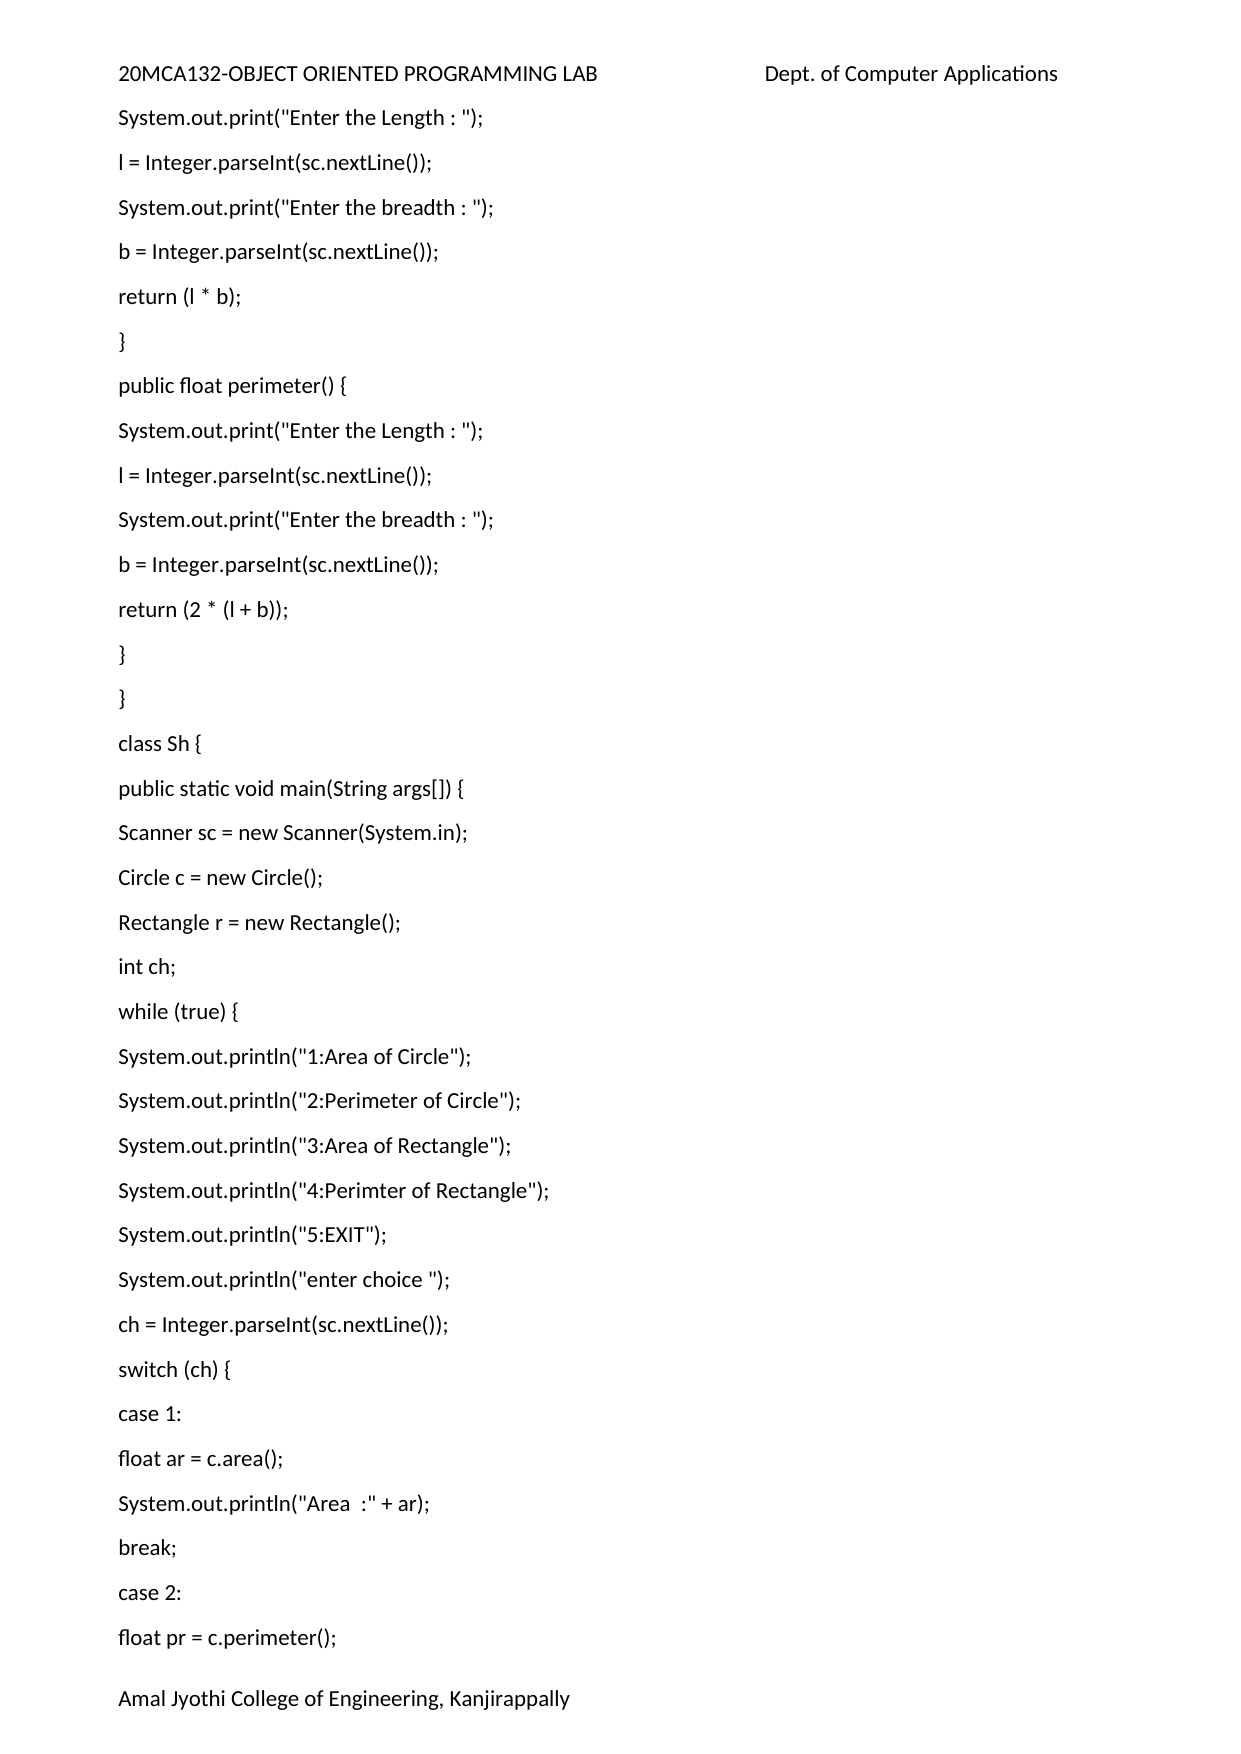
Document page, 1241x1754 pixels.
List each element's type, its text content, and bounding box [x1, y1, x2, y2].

text case 1: [118, 1399, 1167, 1427]
text System.out.println("3:Area of Rectangle"); [118, 1131, 1167, 1159]
text Circle c = new Circle(); [118, 863, 1167, 891]
text System.out.println("enter choice "); [118, 1265, 1167, 1293]
text } [118, 327, 1167, 355]
text Scanner sc = new Scanner(System.in); [118, 818, 1167, 846]
text float ar = c.area(); [118, 1444, 1167, 1472]
text System.out.print("Enter the breadth : "); [118, 506, 1167, 534]
text b = Integer.parseInt(sc.nextLine()); [118, 237, 1167, 266]
text l = Integer.parseInt(sc.nextLine()); [118, 148, 1167, 176]
text b = Integer.parseInt(sc.nextLine()); [118, 550, 1167, 578]
text l = Integer.parseInt(sc.nextLine()); [118, 461, 1167, 489]
text case 2: [118, 1578, 1167, 1606]
text System.out.println("Area :" + ar); [118, 1489, 1167, 1517]
text System.out.println("2:Perimeter of Circle"); [118, 1087, 1167, 1114]
text System.out.print("Enter the breadth : "); [118, 193, 1167, 221]
text int ch; [118, 952, 1167, 981]
text System.out.println("4:Perimter of Rectangle"); [118, 1176, 1167, 1204]
text ch = Integer.parseInt(sc.nextLine()); [118, 1310, 1167, 1338]
text switch (ch) { [118, 1355, 1167, 1383]
text class Sh { [118, 729, 1167, 757]
text } [118, 640, 1167, 668]
text public static void main(String args[]) { [118, 774, 1167, 802]
text System.out.print("Enter the Length : "); [118, 103, 1167, 131]
text } [118, 684, 1167, 712]
text public float perimeter() { [118, 372, 1167, 399]
text return (l * b); [118, 282, 1167, 310]
text System.out.print("Enter the Length : "); [118, 416, 1167, 444]
text break; [118, 1533, 1167, 1561]
text System.out.println("1:Area of Circle"); [118, 1042, 1167, 1070]
text System.out.println("5:EXIT"); [118, 1221, 1167, 1249]
text float pr = c.perimeter(); [118, 1623, 1167, 1651]
text while (true) { [118, 997, 1167, 1025]
text Rectangle r = new Rectangle(); [118, 908, 1167, 936]
text return (2 * (l + b)); [118, 595, 1167, 623]
